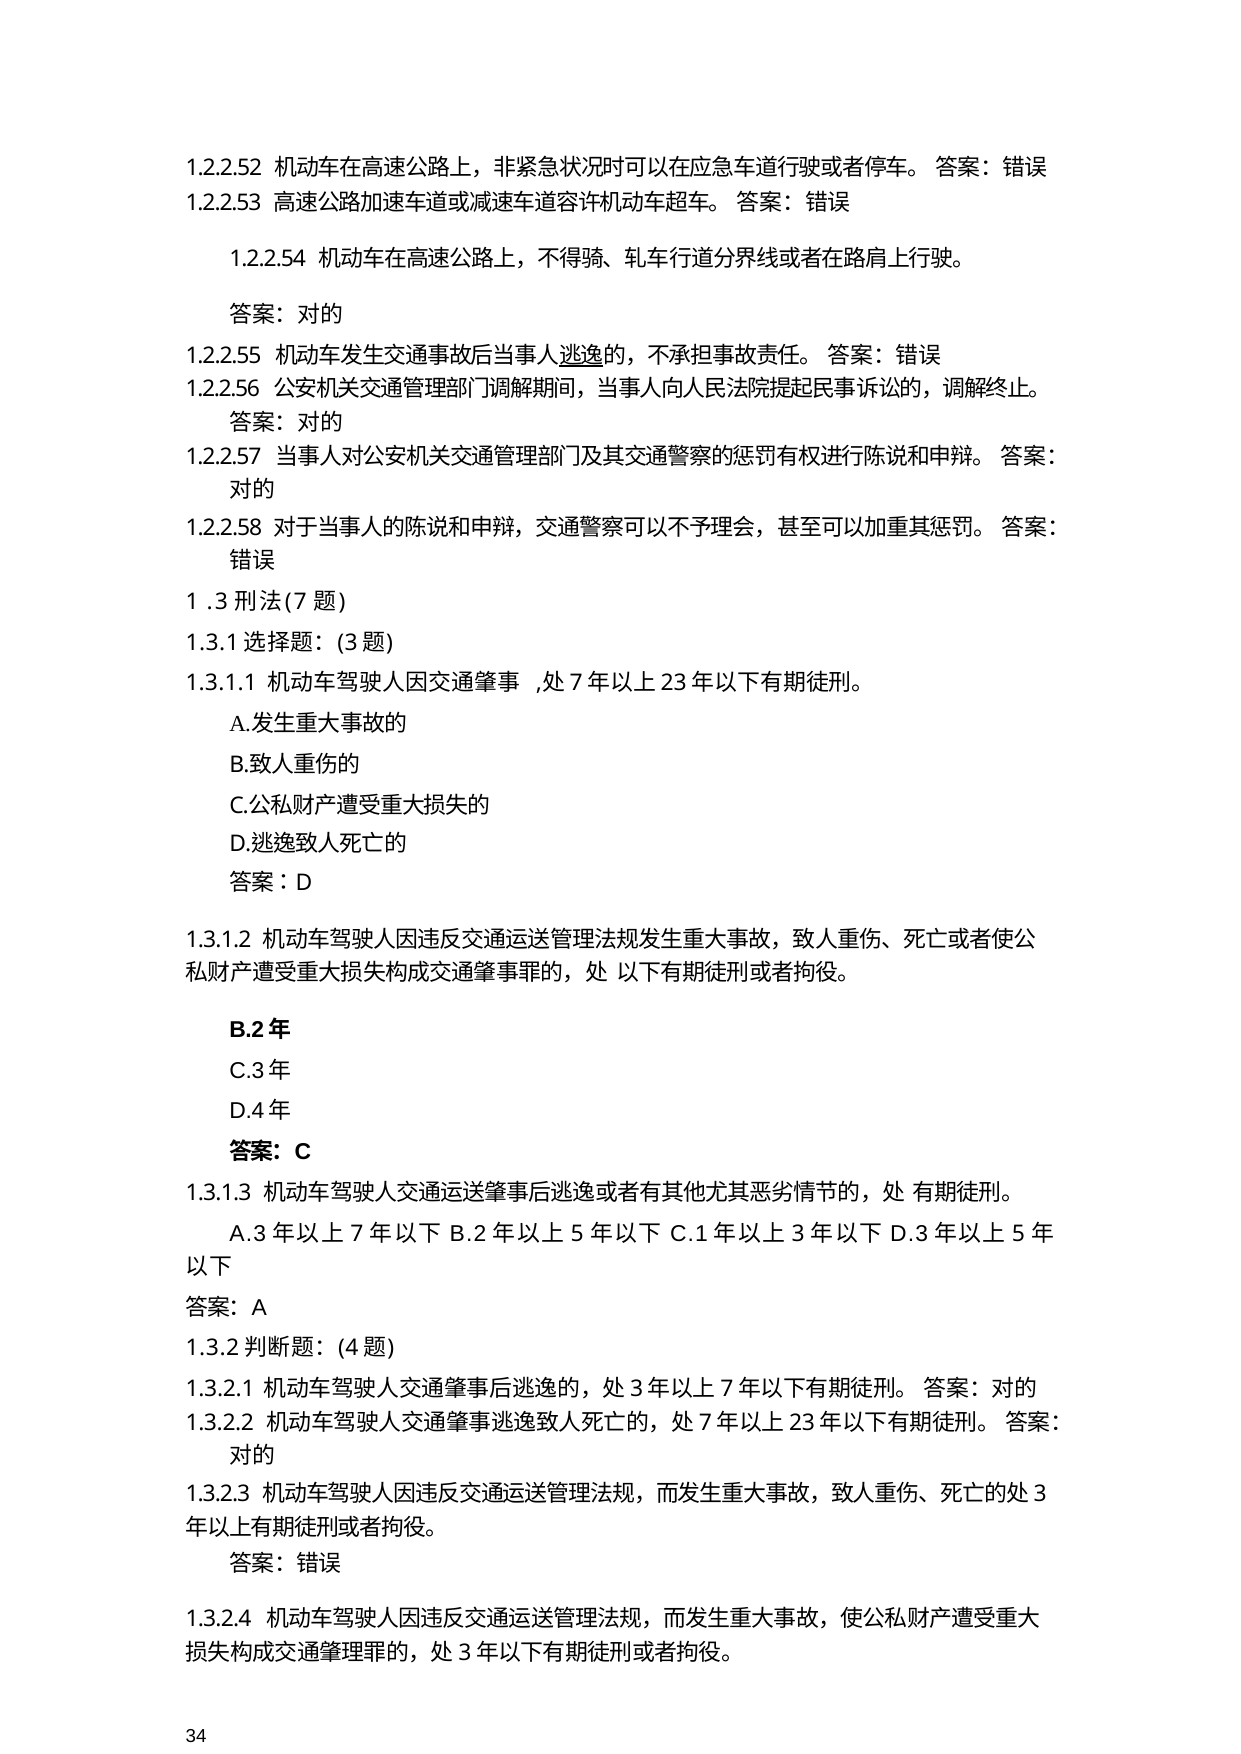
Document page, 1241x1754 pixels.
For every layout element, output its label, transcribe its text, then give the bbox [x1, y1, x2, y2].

text 1 .3刑法(7题) [185, 582, 1054, 616]
text A.发生重大事故的 [185, 705, 1054, 738]
text B.致人重伤的 [185, 746, 1054, 779]
text 答案：D [229, 866, 1054, 897]
text 1.3.2.3 机动车驾驶人因违反交通运送管理法规，而发生重大事故，致人重伤、死亡的处3 年以上有期徒刑或者拘役。 [185, 1475, 1054, 1542]
text 1.2.2.57 当事人对公安机关交通管理部门及其交通警察的惩罚有权进行陈说和申辩。 答案：对的 [185, 438, 1054, 504]
text 答案：错误 [229, 1544, 1054, 1578]
text 1.3.1.1 机动车驾驶人因交通肇事 ,处7年以上23年以下有期徒刑。 [185, 664, 1054, 697]
text D.4年 [185, 1092, 1054, 1126]
text A.3年以上7年以下 B.2年以上5年以下 C.1年以上3年以下 D.3年以上5年以下 [185, 1214, 1054, 1281]
text C.公私财产遭受重大损失的 [185, 786, 1054, 820]
text 答案：A [185, 1288, 1054, 1322]
text D.逃逸致人死亡的 [185, 827, 1054, 858]
text 1.2.2.54 机动车在高速公路上，不得骑、轧车行道分界线或者在路肩上行驶。 [229, 240, 1054, 273]
text B.2年 [185, 1011, 1054, 1044]
text 1.2.2.53 高速公路加速车道或减速车道容许机动车超车。 答案：错误 [185, 184, 1054, 217]
text 1.2.2.58 对于当事人的陈说和申辩，交通警察可以不予理会，甚至可以加重其惩罚。 答案：错误 [185, 508, 1054, 575]
text 1.3.1选择题：(3题) [185, 623, 1054, 657]
text 1.2.2.52 机动车在高速公路上，非紧急状况时可以在应急车道行驶或者停车。 答案：错误 [185, 149, 1054, 182]
text 1.3.1.2 机动车驾驶人因违反交通运送管理法规发生重大事故，致人重伤、死亡或者使公 私财产遭受重大损失构成交通肇事罪的，处 以下有期徒刑或者拘役。 [185, 921, 1054, 987]
text 1.3.2.2 机动车驾驶人交通肇事逃逸致人死亡的，处7年以上23年以下有期徒刑。 答案：对的 [185, 1403, 1054, 1470]
text 答案：C [229, 1133, 1054, 1166]
text 答案：对的 [229, 296, 1054, 329]
text C.3年 [185, 1052, 1054, 1085]
text 1.2.2.56 公安机关交通管理部门调解期间，当事人向人民法院提起民事诉讼的，调解终止。 答案：对的 [185, 370, 1054, 437]
text 1.3.2判断题：(4题) [185, 1329, 1054, 1362]
text 1.3.2.1 机动车驾驶人交通肇事后逃逸的，处3年以上7年以下有期徒刑。 答案：对的 [185, 1370, 1054, 1403]
text 1.2.2.55 机动车发生交通事故后当事人逃逸的，不承担事故责任。 答案：错误 [185, 337, 1054, 370]
text 1.3.1.3 机动车驾驶人交通运送肇事后逃逸或者有其他尤其恶劣情节的，处 有期徒刑。 [185, 1174, 1054, 1207]
text 1.3.2.4 机动车驾驶人因违反交通运送管理法规，而发生重大事故，使公私财产遭受重大 损失构成交通肇理罪的，处3年以下有期徒刑或者拘役。 [185, 1600, 1054, 1667]
